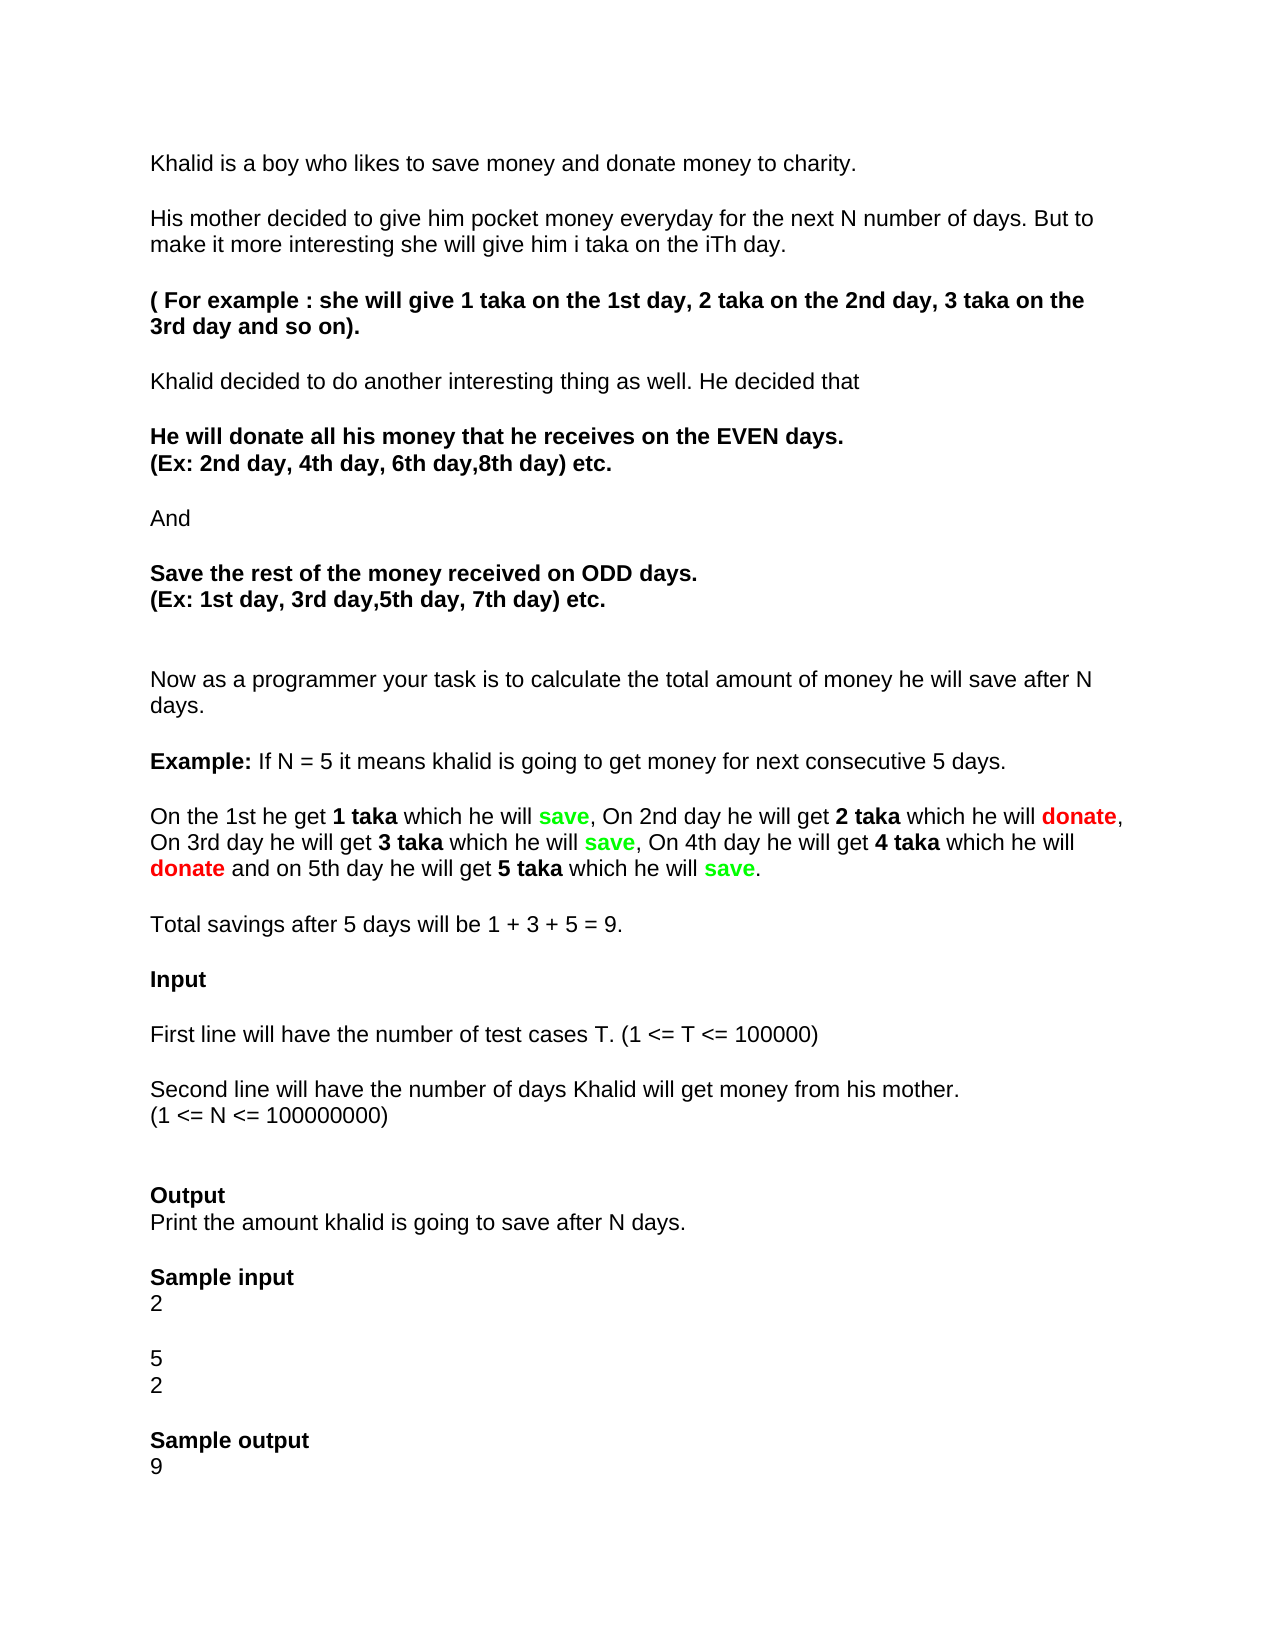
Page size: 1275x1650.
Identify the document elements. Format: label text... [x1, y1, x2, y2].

text 9 [150, 1453, 1125, 1479]
text Khalid is a boy who likes to save money and donate money to charity. [150, 150, 1125, 176]
text Sample input [150, 1264, 1125, 1290]
text And [150, 504, 1125, 531]
text Save the rest of the money received on ODD days. [150, 560, 1125, 586]
text Now as a programmer your task is to calculate the total amount of money he will save after N days. [150, 666, 1125, 719]
text 2 [150, 1290, 1125, 1316]
text His mother decided to give him pocket money everyday for the next N number of days. But to make it more interesting she will give him i taka on the iTh day. [150, 205, 1125, 258]
text (1 <= N <= 100000000) [150, 1102, 1125, 1128]
text Khalid decided to do another interesting thing as well. He decided that [150, 368, 1125, 394]
text ( For example : she will give 1 taka on the 1st day, 2 taka on the 2nd day, 3 taka on the 3rd day and so on). [150, 287, 1125, 339]
text 5 [150, 1345, 1125, 1372]
text First line will have the number of test cases T. (1 <= T <= 100000) [150, 1021, 1125, 1047]
text He will donate all his money that he receives on the EVEN days. [150, 423, 1125, 449]
text On the 1st he get 1 taka which he will save, On 2nd day he will get 2 taka which he will donate, On 3rd day he will get 3 taka which he will save, On 4th day he will get 4 taka which he will donate and on 5th day he will get 5 taka which he will save. [150, 803, 1125, 882]
text Input [150, 966, 1125, 992]
text (Ex: 2nd day, 4th day, 6th day,8th day) etc. [150, 449, 1125, 476]
text Second line will have the number of days Khalid will get money from his mother. [150, 1076, 1125, 1102]
text (Ex: 1st day, 3rd day,5th day, 7th day) etc. [150, 586, 1125, 612]
text Output [150, 1182, 1125, 1209]
text Print the amount khalid is going to save after N days. [150, 1209, 1125, 1235]
text 2 [150, 1372, 1125, 1398]
text Sample output [150, 1427, 1125, 1453]
text Total savings after 5 days will be 1 + 3 + 5 = 9. [150, 911, 1125, 937]
text Example: If N = 5 it means khalid is going to get money for next consecutive 5 days. [150, 748, 1125, 774]
